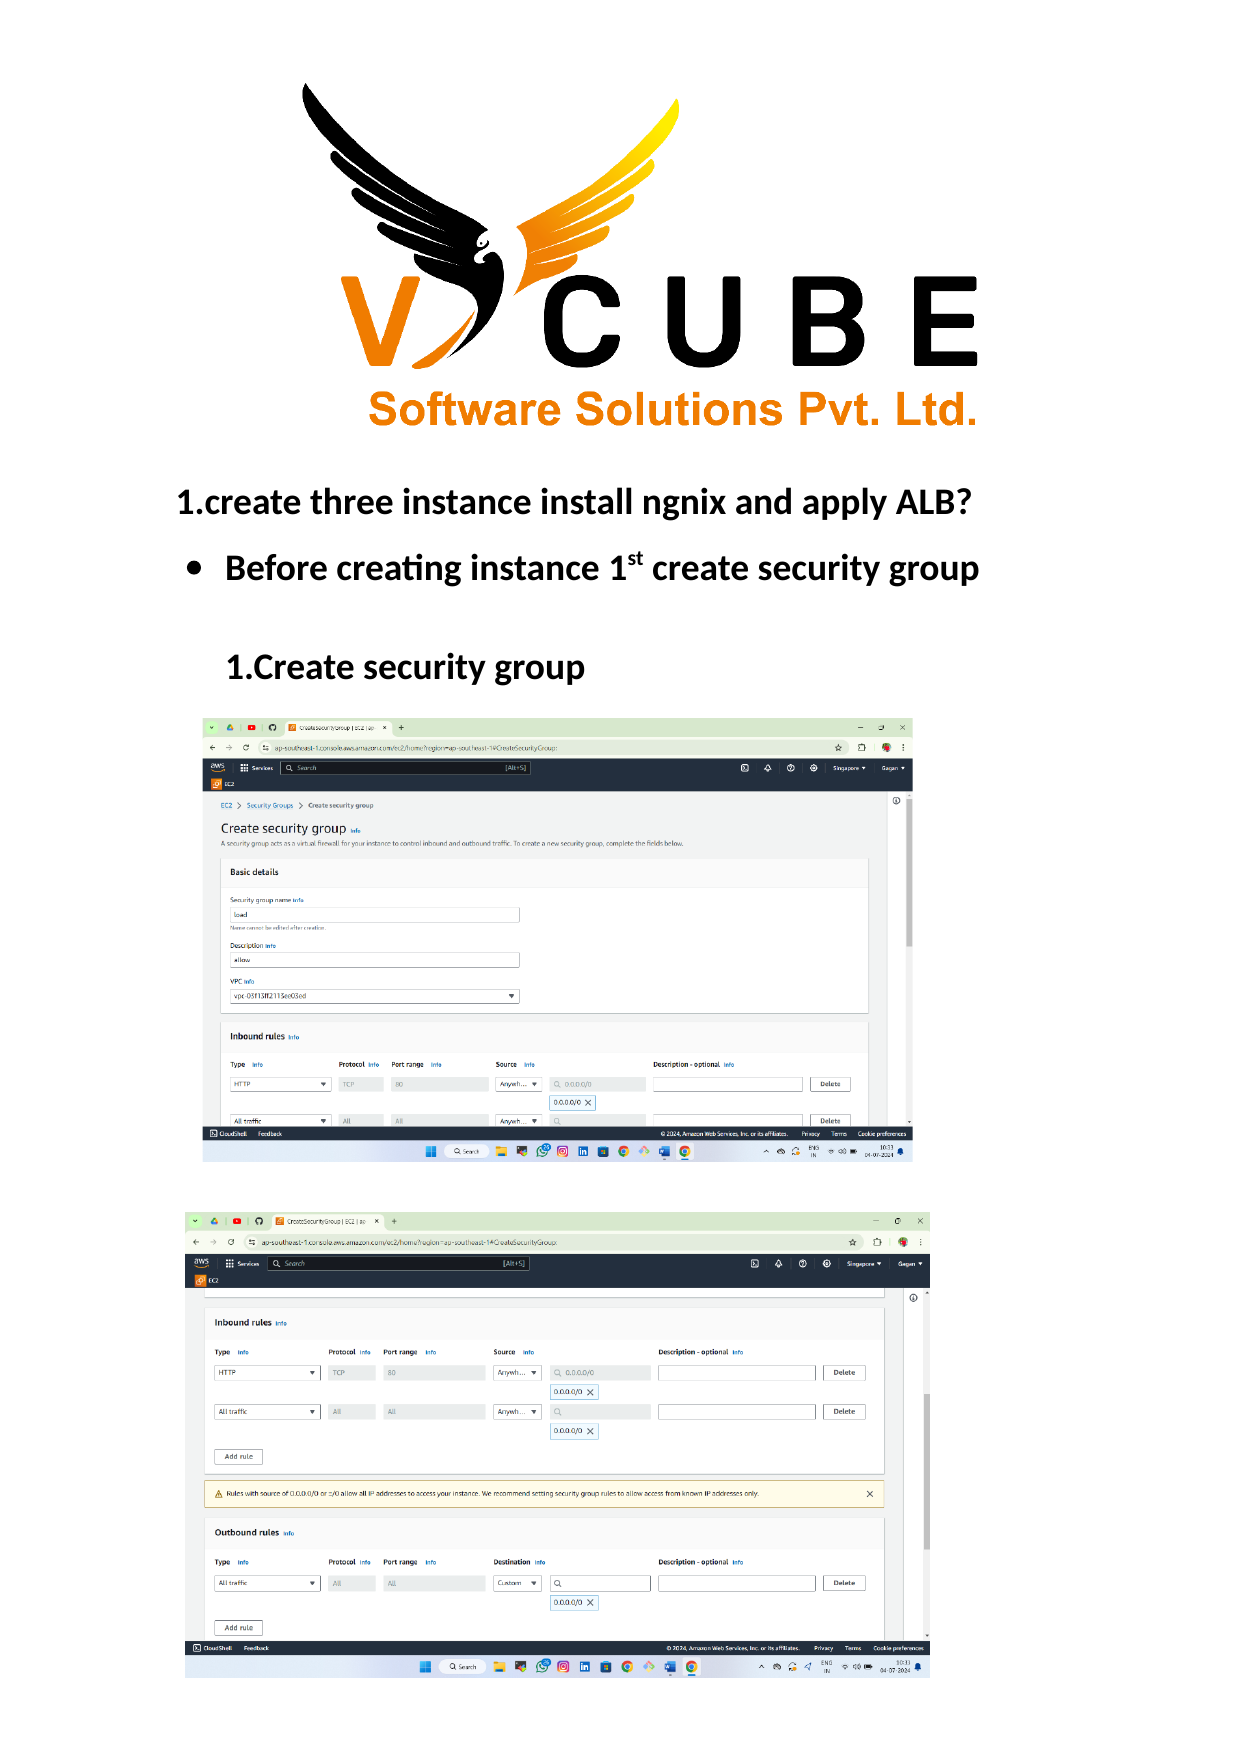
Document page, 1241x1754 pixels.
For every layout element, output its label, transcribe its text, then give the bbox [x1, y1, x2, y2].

list 1.Create security group [225, 643, 1090, 689]
picture [185, 1212, 930, 1678]
text 1.create three instance install ngnix and apply ALB? [150, 478, 1090, 524]
picture [202, 718, 913, 1162]
picture [251, 59, 1028, 460]
list Before creating instance 1st create security group [187, 544, 1090, 590]
